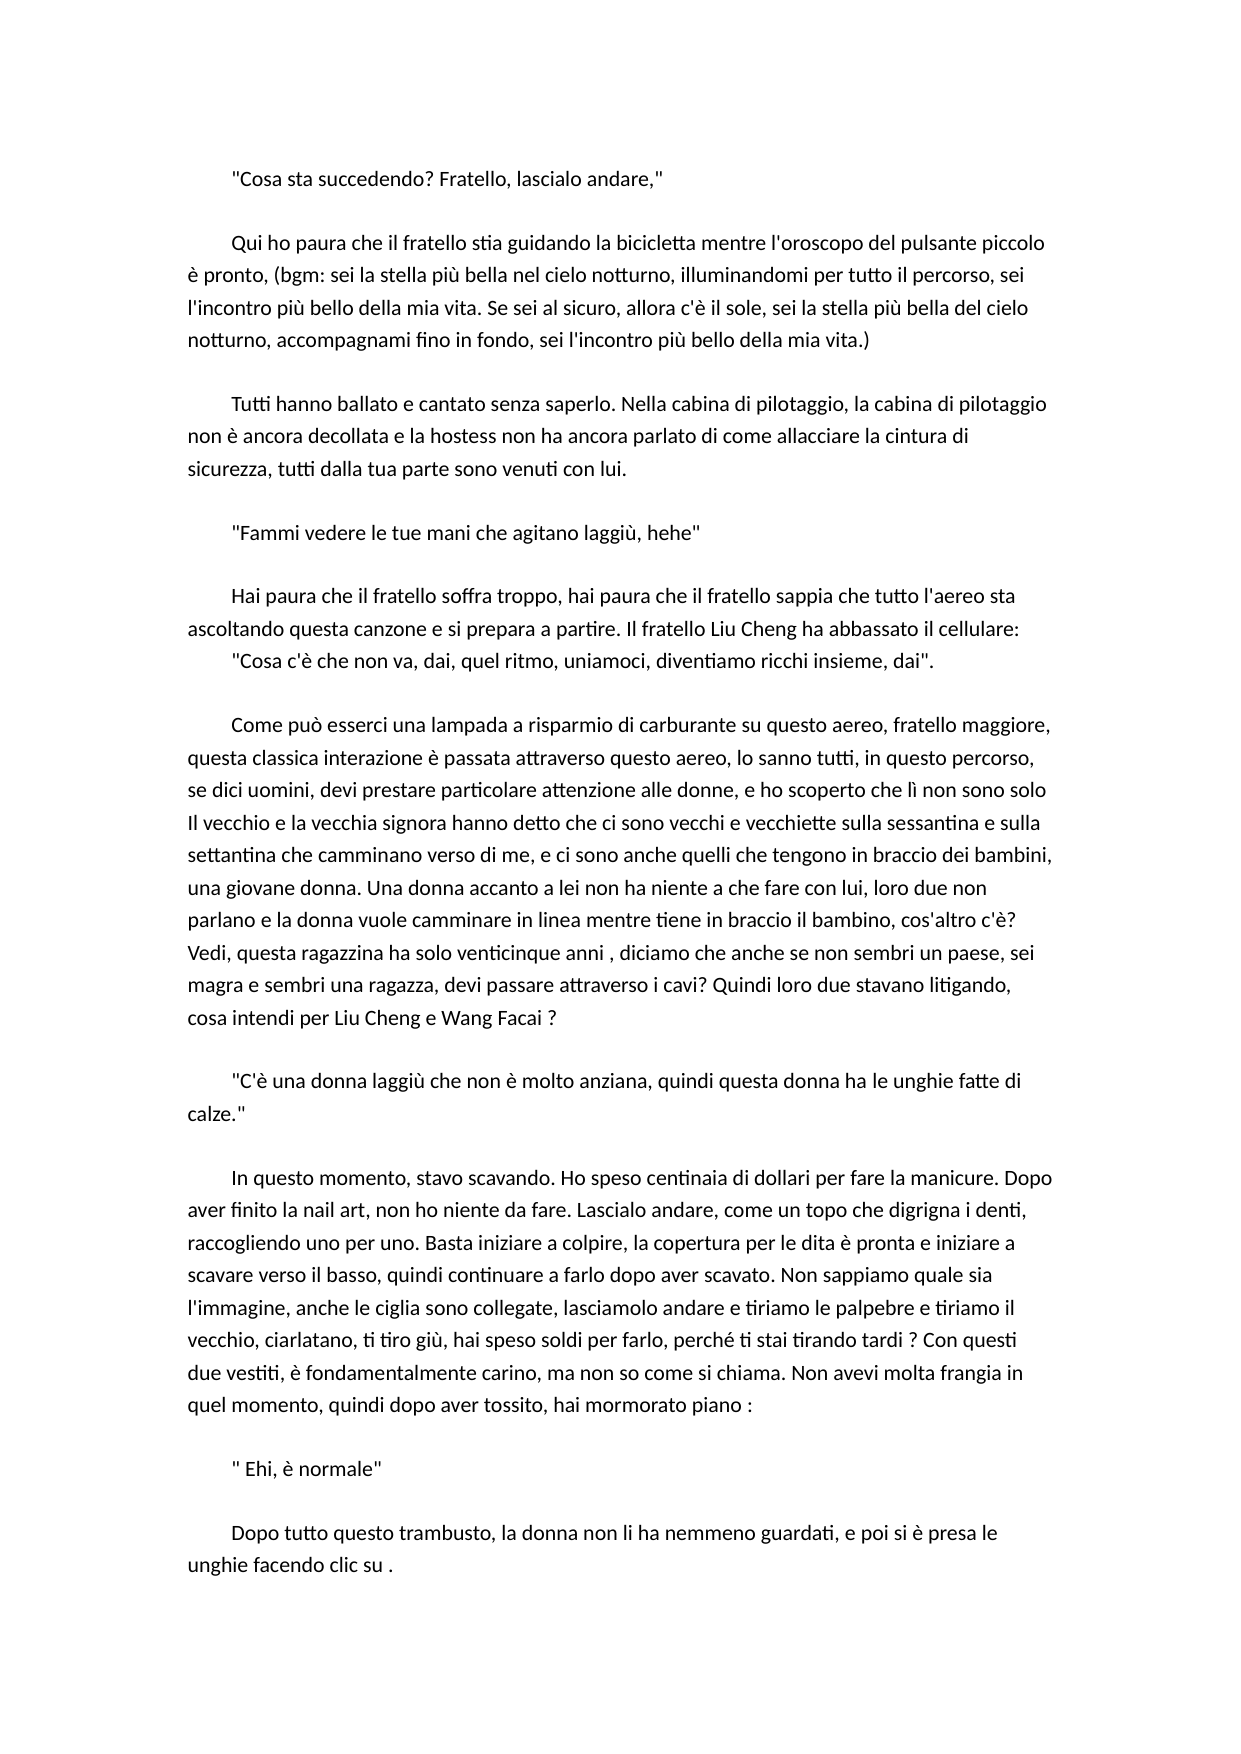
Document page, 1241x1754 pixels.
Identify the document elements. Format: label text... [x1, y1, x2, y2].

text Come può esserci una lampada a risparmio di carburante su questo aereo, fratello maggiore, questa classica interazione è passata attraverso questo aereo, lo sanno tutti, in questo percorso, se dici uomini, devi prestare particolare attenzione alle donne, e ho scoperto che lì non sono solo Il vecchio e la vecchia signora hanno detto che ci sono vecchi e vecchiette sulla sessantina e sulla settantina che camminano verso di me, e ci sono anche quelli che tengono in braccio dei bambini, una giovane donna. Una donna accanto a lei non ha niente a che fare con lui, loro due non parlano e la donna vuole camminare in linea mentre tiene in braccio il bambino, cos'altro c'è? Vedi, questa ragazzina ha solo venticinque anni , diciamo che anche se non sembri un paese, sei magra e sembri una ragazza, devi passare attraverso i cavi? Quindi loro due stavano litigando, cosa intendi per Liu Cheng e Wang Facai ? [187, 708, 1053, 1033]
text "C'è una donna laggiù che non è molto anziana, quindi questa donna ha le unghie fatte di calze." [187, 1064, 1053, 1129]
text Dopo tutto questo trambusto, la donna non li ha nemmeno guardati, e poi si è presa le unghie facendo clic su . [187, 1516, 1053, 1581]
text "Cosa sta succedendo? Fratello, lascialo andare," [187, 162, 1053, 194]
text Tutti hanno ballato e cantato senza saperlo. Nella cabina di pilotaggio, la cabina di pilotaggio non è ancora decollata e la hostess non ha ancora parlato di come allacciare la cintura di sicurezza, tutti dalla tua parte sono venuti con lui. [187, 387, 1053, 484]
text " Ehi, è normale" [187, 1452, 1053, 1484]
text Qui ho paura che il fratello stia guidando la bicicletta mentre l'oroscopo del pulsante piccolo è pronto, (bgm: sei la stella più bella nel cielo notturno, illuminandomi per tutto il percorso, sei l'incontro più bello della mia vita. Se sei al sicuro, allora c'è il sole, sei la stella più bella del cielo notturno, accompagnami fino in fondo, sei l'incontro più bello della mia vita.) [187, 226, 1053, 356]
text Hai paura che il fratello soffra troppo, hai paura che il fratello sappia che tutto l'aereo sta ascoltando questa canzone e si prepara a partire. Il fratello Liu Cheng ha abbassato il cellulare: "Cosa c'è che non va, dai, quel ritmo, uniamoci, diventiamo ricchi insieme, dai". [187, 579, 1053, 677]
text In questo momento, stavo scavando. Ho speso centinaia di dollari per fare la manicure. Dopo aver finito la nail art, non ho niente da fare. Lascialo andare, come un topo che digrigna i denti, raccogliendo uno per uno. Basta iniziare a colpire, la copertura per le dita è pronta e iniziare a scavare verso il basso, quindi continuare a farlo dopo aver scavato. Non sappiamo quale sia l'immagine, anche le ciglia sono collegate, lasciamolo andare e tiriamo le palpebre e tiriamo il vecchio, ciarlatano, ti tiro giù, hai speso soldi per farlo, perché ti stai tirando tardi ? Con questi due vestiti, è fondamentalmente carino, ma non so come si chiama. Non avevi molta frangia in quel momento, quindi dopo aver tossito, hai mormorato piano : [187, 1161, 1053, 1421]
text "Fammi vedere le tue mani che agitano laggiù, hehe" [187, 516, 1053, 548]
